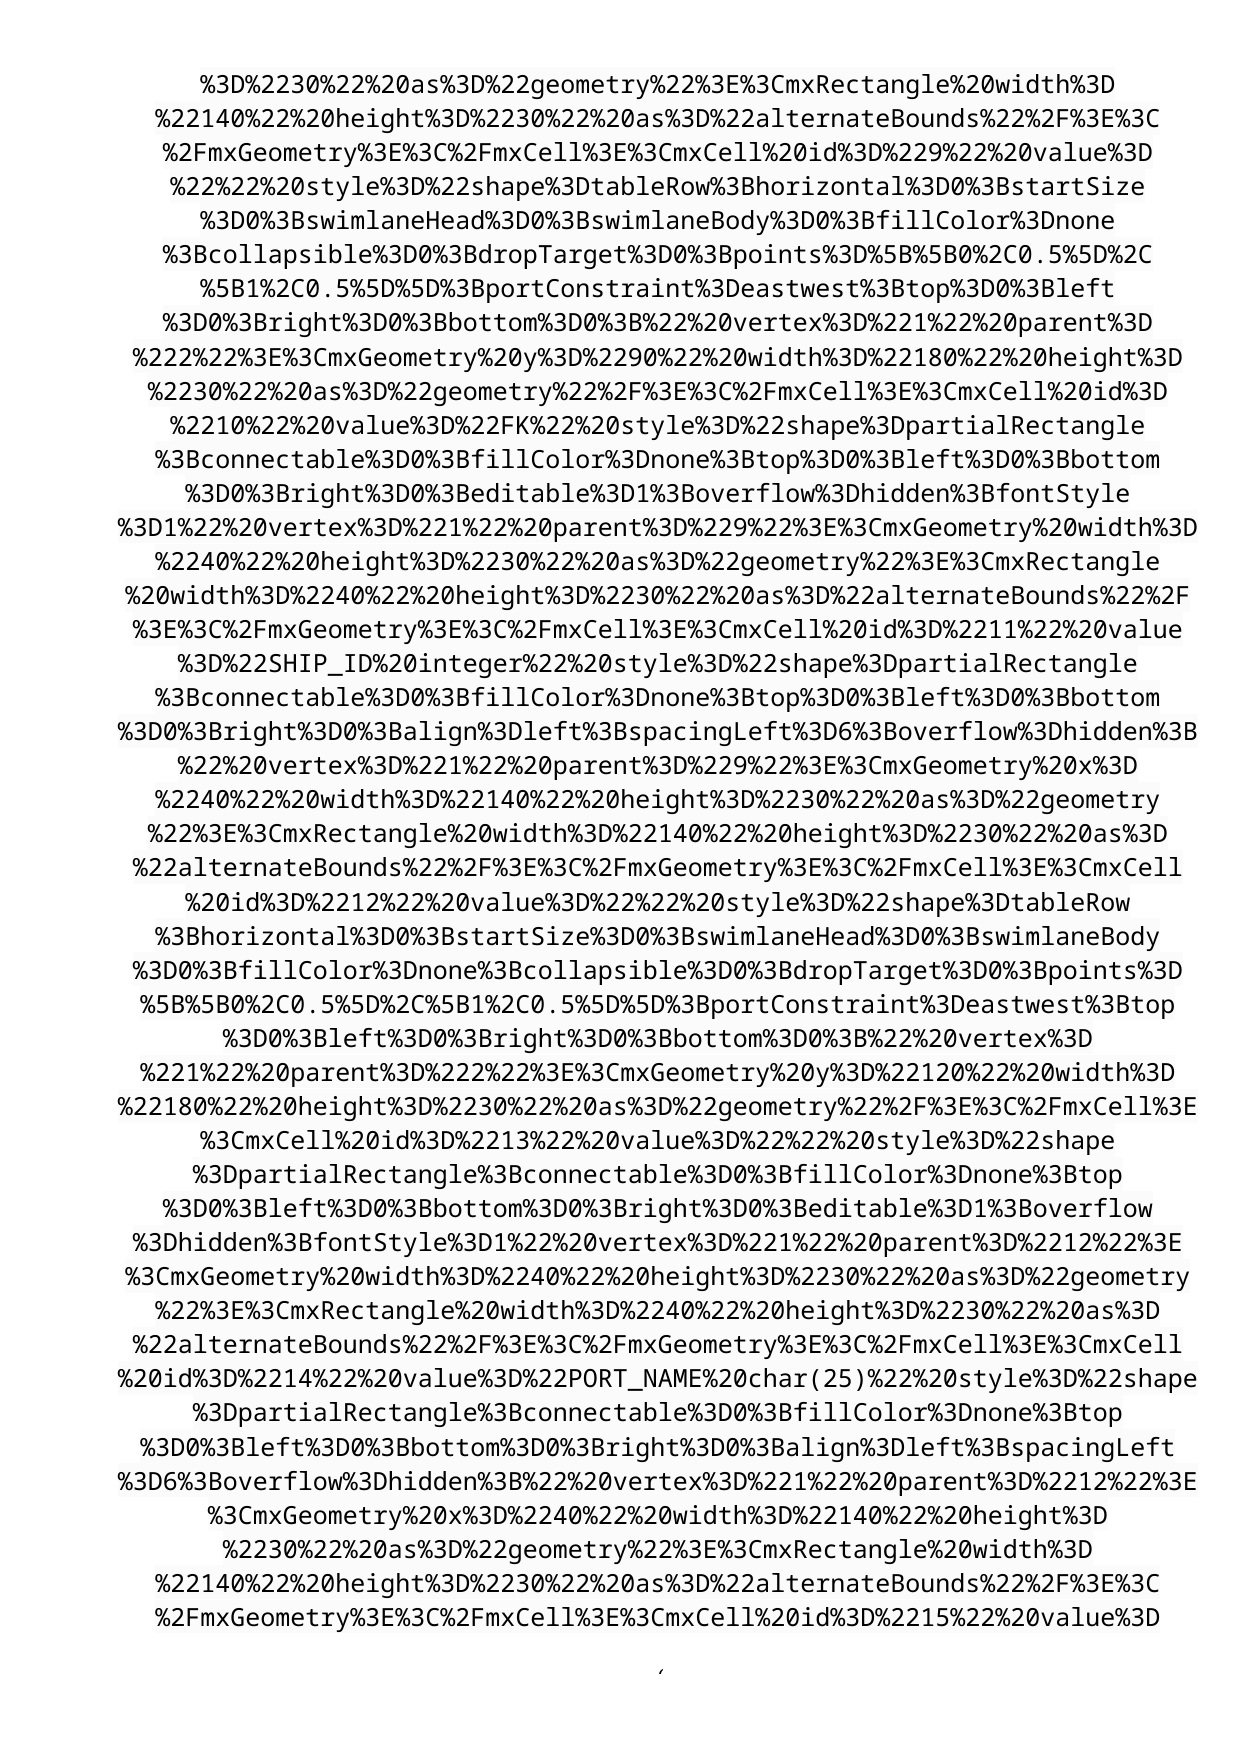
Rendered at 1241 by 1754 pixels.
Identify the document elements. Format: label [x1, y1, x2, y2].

text [112, 67, 1203, 1633]
